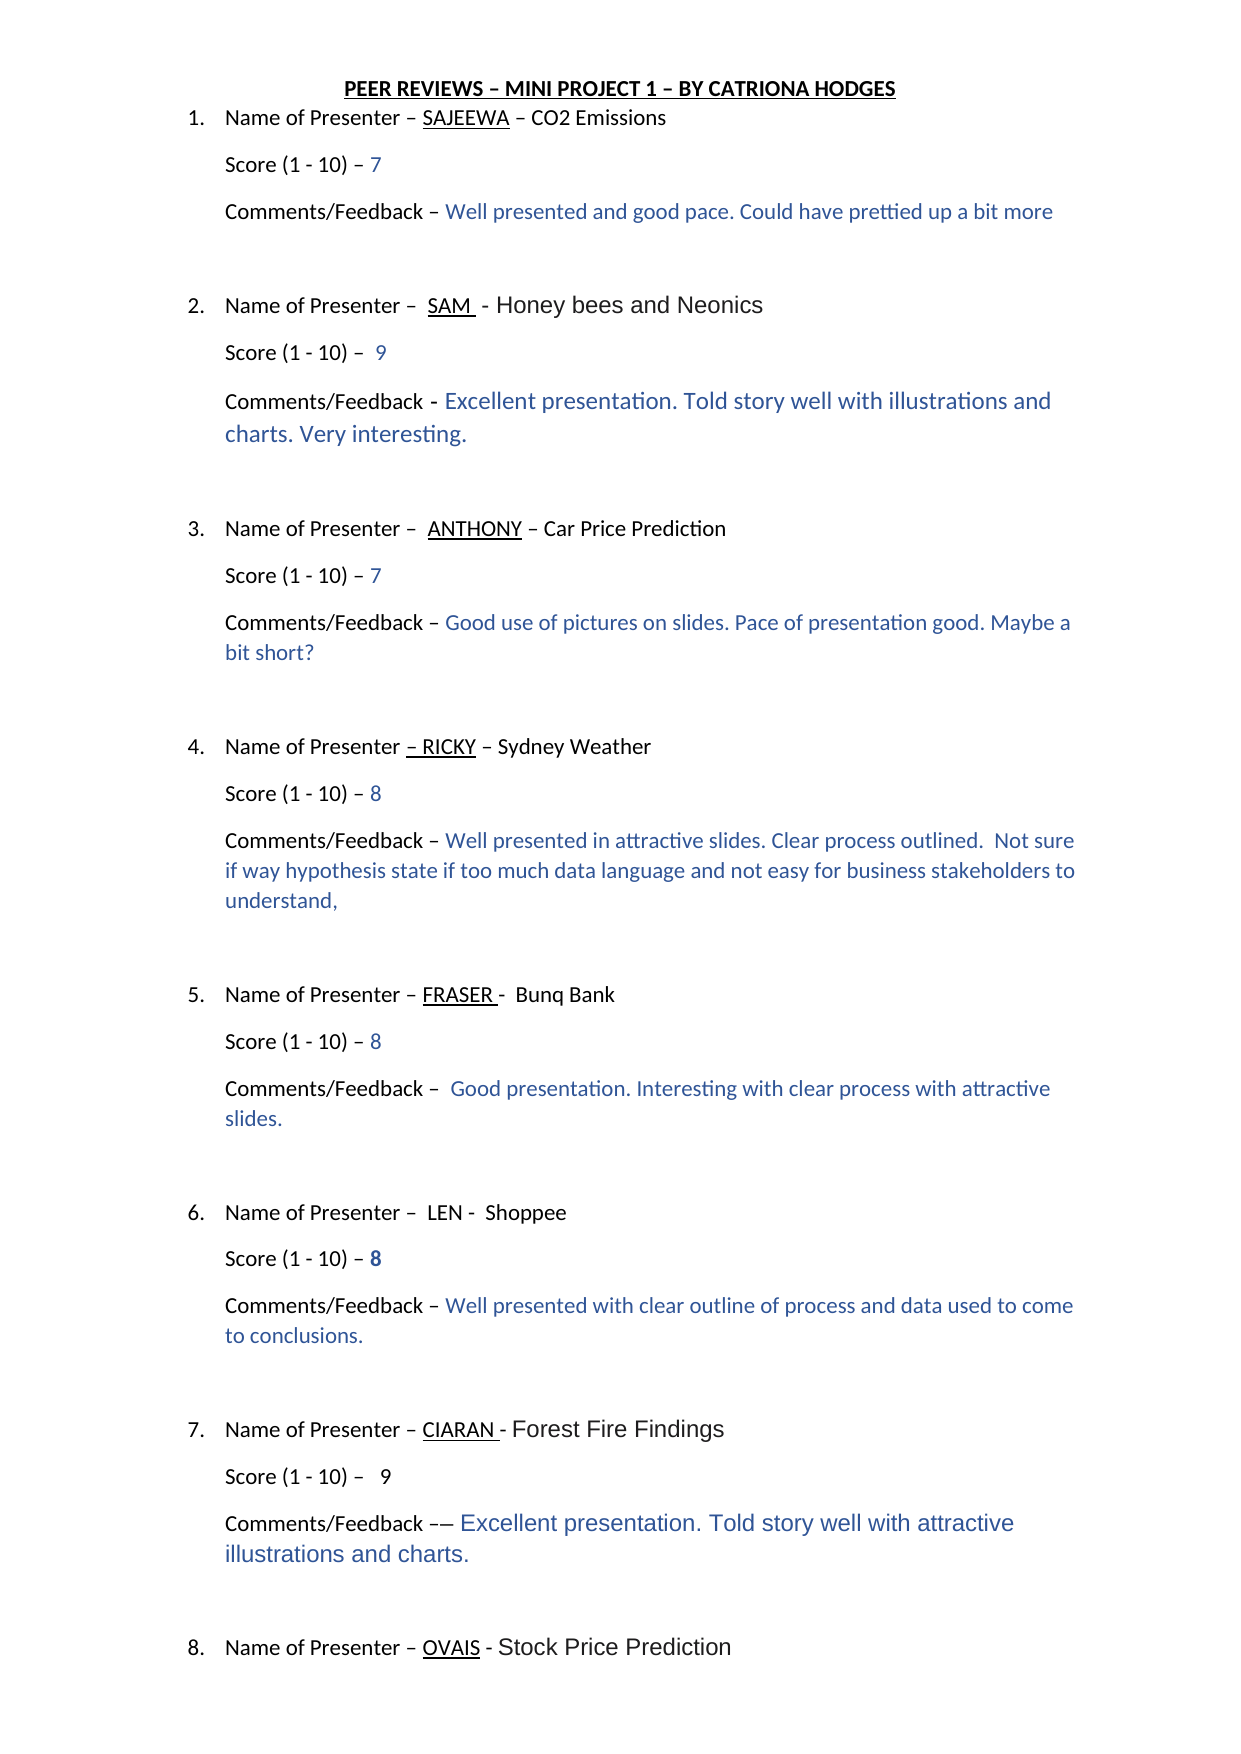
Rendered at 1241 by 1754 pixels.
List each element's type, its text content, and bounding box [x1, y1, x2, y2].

text Score (1 - 10) – 8 [225, 1027, 1090, 1055]
text Comments/Feedback – Good use of pictures on slides. Pace of presentation good. Maybe a bit short? [225, 608, 1090, 666]
text Comments/Feedback - Excellent presentation. Told story well with illustrations and charts. Very interesting. [225, 385, 1090, 448]
list Name of Presenter – RICKY – Sydney Weather [187, 732, 1090, 760]
text Score (1 - 10) – 8 [225, 1244, 1090, 1272]
list Name of Presenter – FRASER - Bunq Bank [187, 980, 1090, 1008]
list Name of Presenter – OVAIS - Stock Price Prediction [187, 1633, 1090, 1661]
text Comments/Feedback – Well presented with clear outline of process and data used to come to conclusions. [225, 1291, 1090, 1349]
text Comments/Feedback – Well presented and good pace. Could have prettied up a bit more [225, 197, 1090, 225]
text Comments/Feedback – Good presentation. Interesting with clear process with attractive slides. [225, 1074, 1090, 1132]
text Score (1 - 10) – 9 [225, 1462, 1090, 1490]
list Name of Presenter – SAM - Honey bees and Neonics [187, 291, 1090, 319]
text Score (1 - 10) – 8 [225, 779, 1090, 807]
text Comments/Feedback –– Excellent presentation. Told story well with attractive illustrations and charts. [225, 1509, 1090, 1567]
text Score (1 - 10) – 9 [225, 338, 1090, 366]
text Score (1 - 10) – 7 [225, 150, 1090, 178]
list Name of Presenter – LEN - Shoppee [187, 1198, 1090, 1226]
list Name of Presenter – CIARAN - Forest Fire Findings [187, 1415, 1090, 1443]
list Name of Presenter – SAJEEWA – CO2 Emissions [187, 103, 1090, 131]
text Score (1 - 10) – 7 [225, 561, 1090, 589]
list Name of Presenter – ANTHONY – Car Price Prediction [187, 514, 1090, 542]
text Comments/Feedback – Well presented in attractive slides. Clear process outlined. Not sure if way hypothesis state if too much data language and not easy for business stakeholders to understand, [225, 826, 1090, 914]
